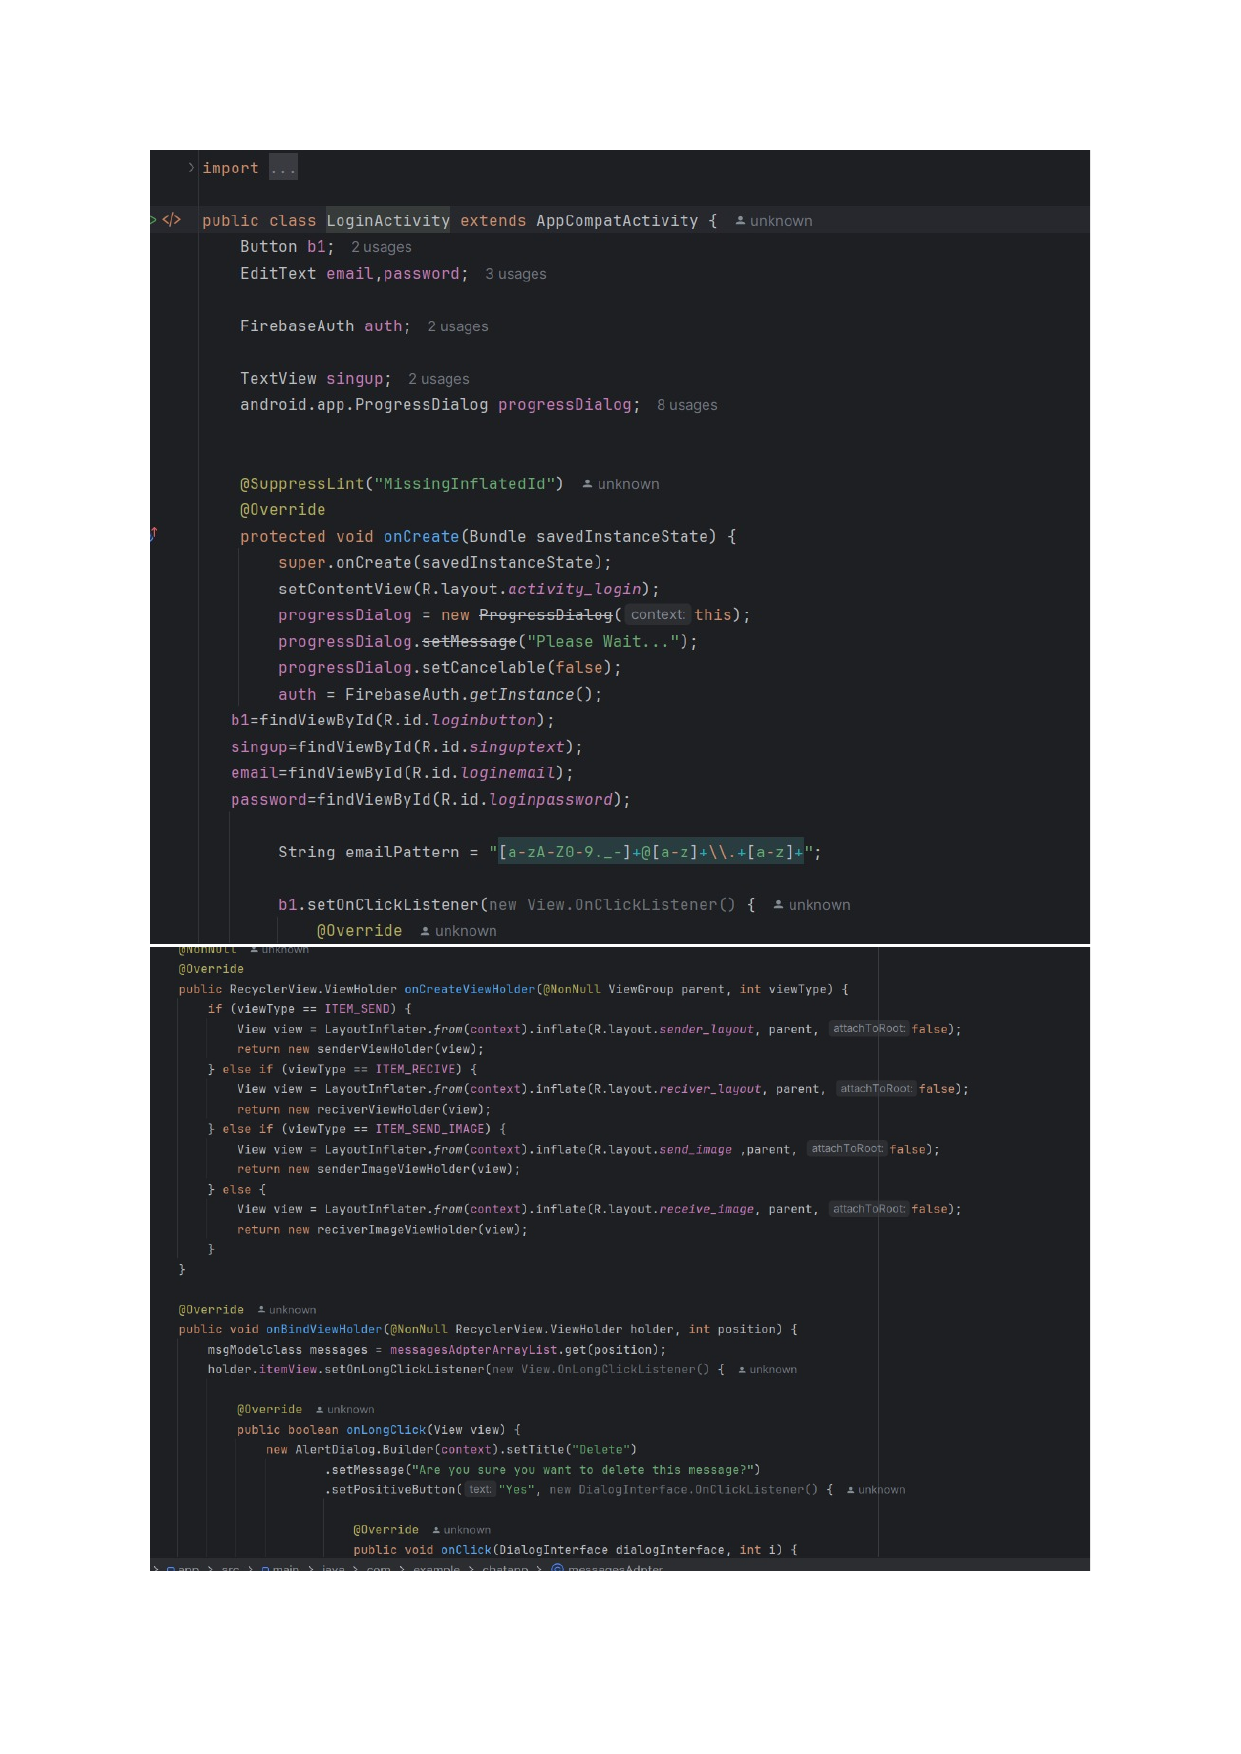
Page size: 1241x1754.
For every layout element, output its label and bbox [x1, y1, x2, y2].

picture [150, 947, 1091, 1571]
picture [150, 150, 1091, 944]
